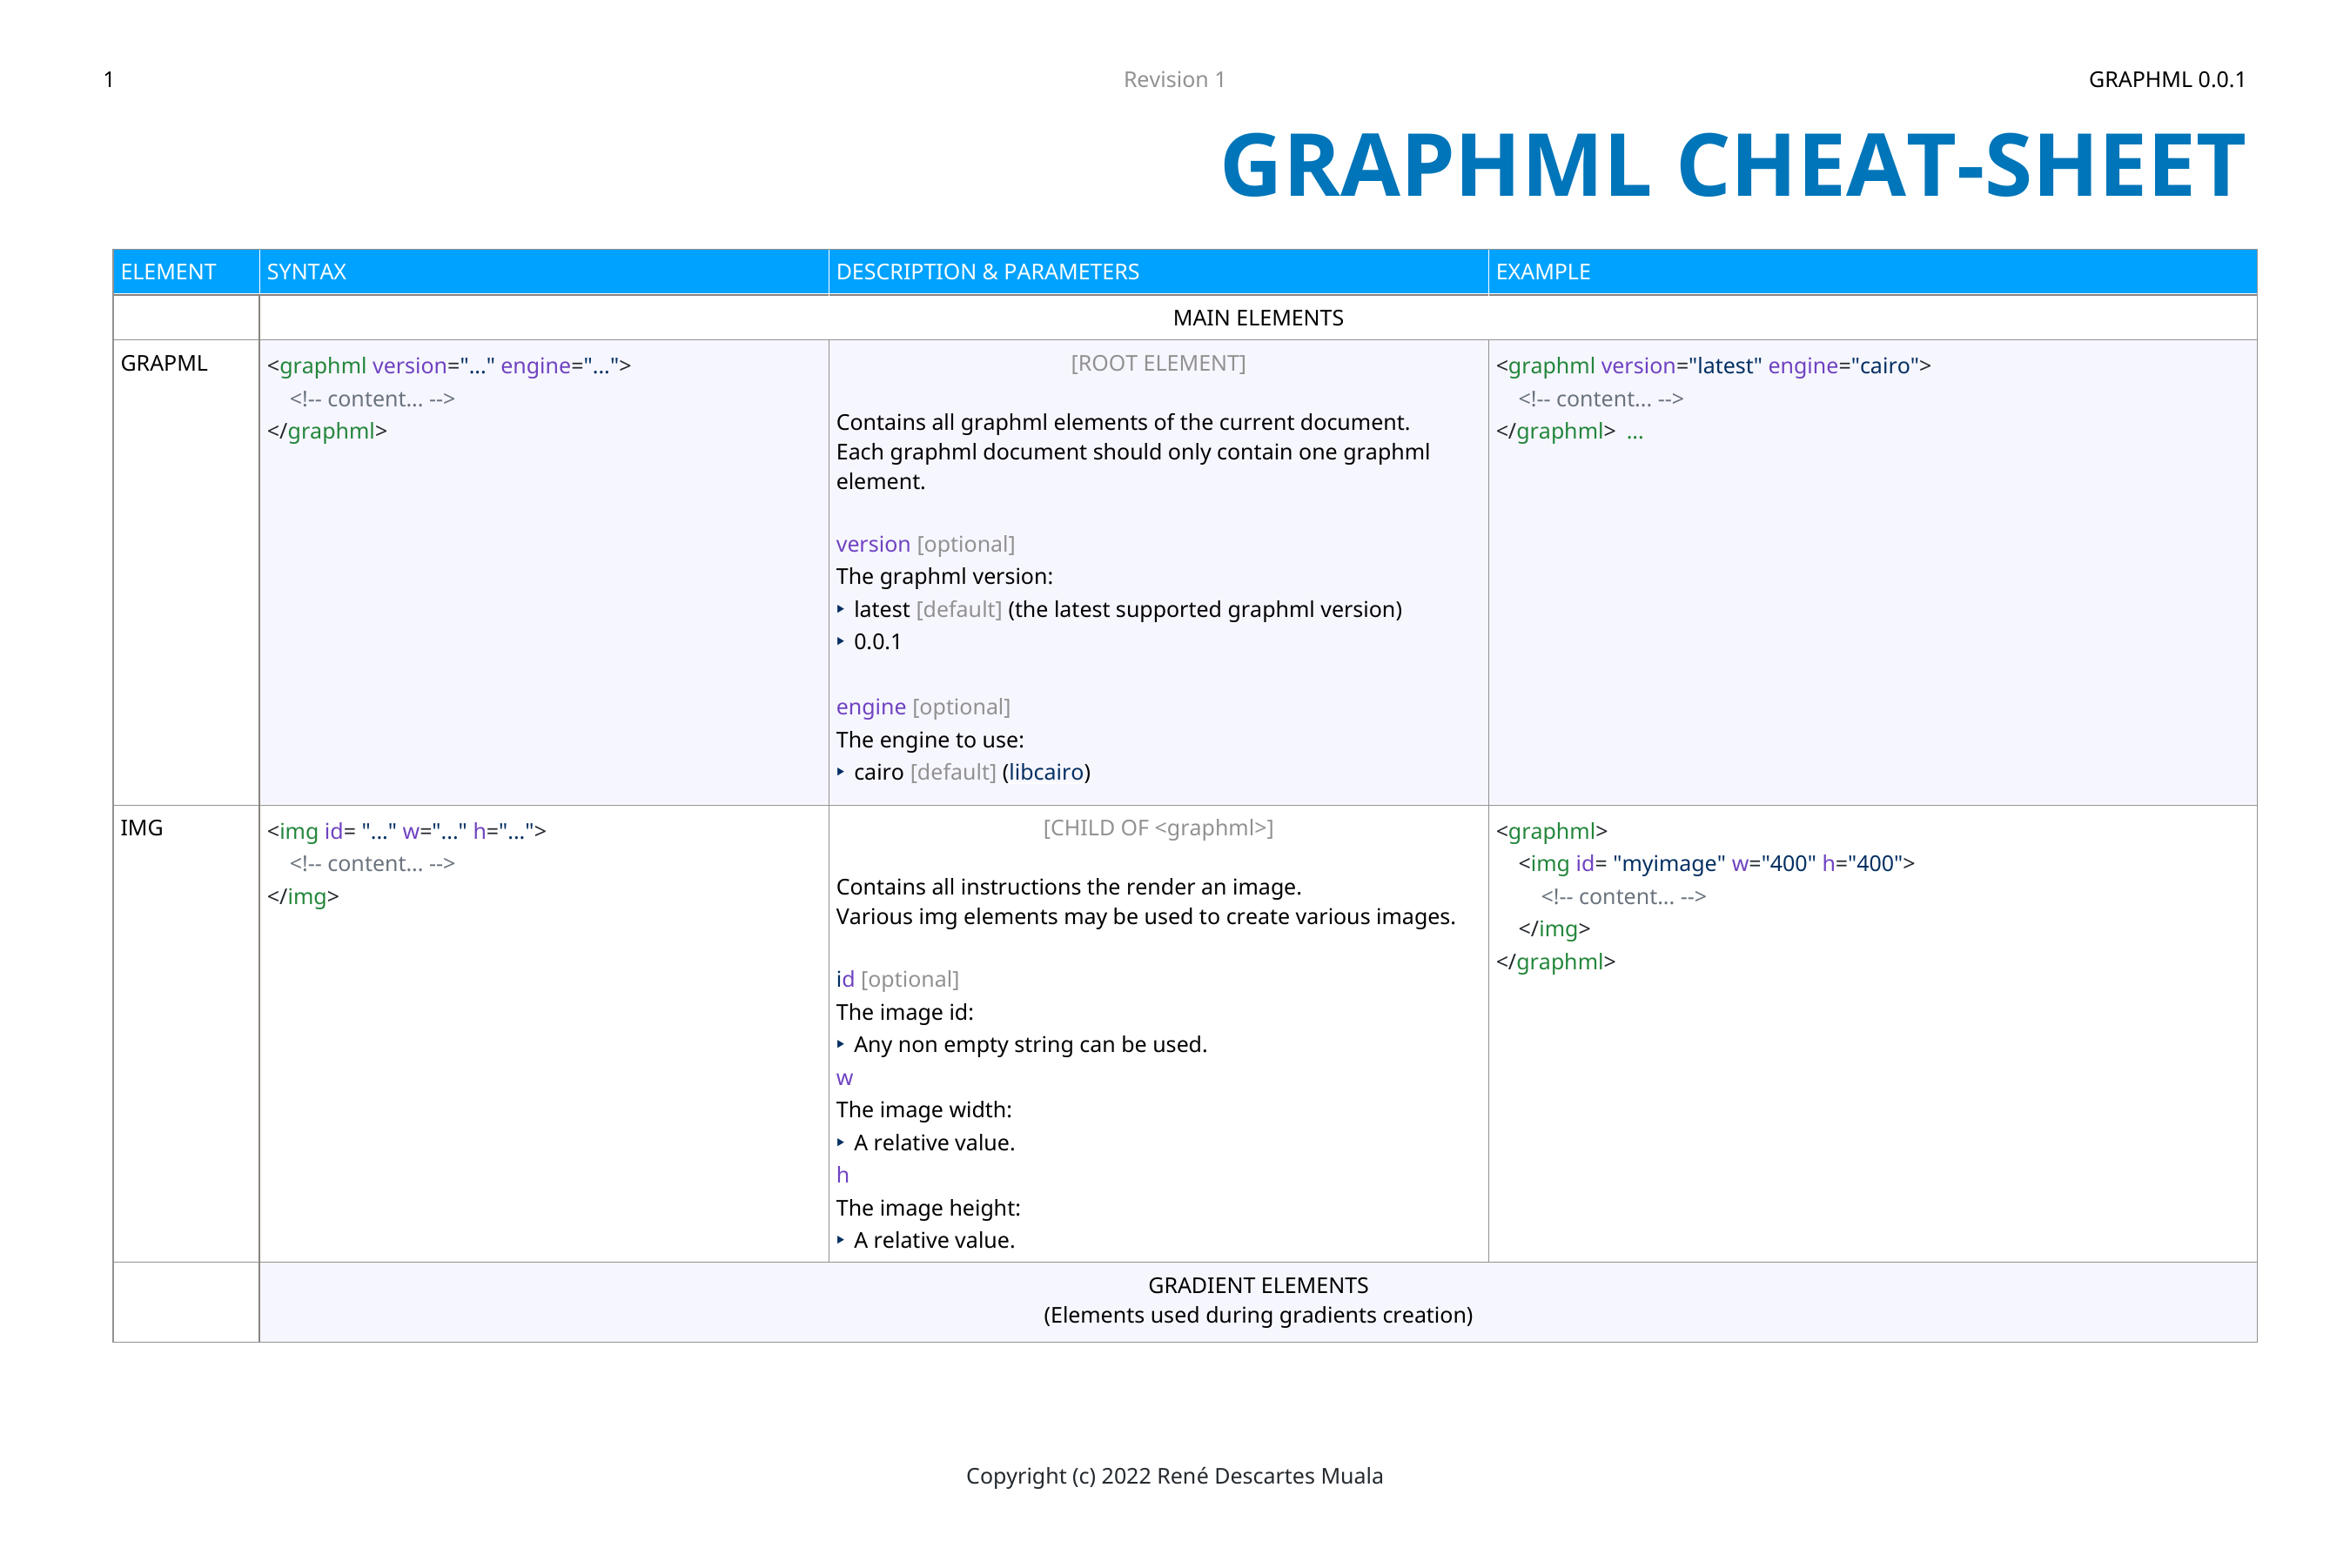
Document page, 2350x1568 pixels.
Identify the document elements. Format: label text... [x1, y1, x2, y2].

text GRAPHML CHEAT-SHEET [103, 103, 2247, 221]
table_cell GRADIENT ELEMENTS (Elements used during gradients creation) [260, 1263, 2257, 1342]
table_cell [CHILD OF <graphml>] Contains all instructions the render an image. Various img elements may be used to create various images. id [optional] The image id: Any non empty string can be used. w The image width: A relative value. h The image height: A relative value. [829, 806, 1488, 1262]
table_cell IMG [114, 806, 258, 1262]
table_cell <graphml version="..." engine="..."> <!-- content... --> </graphml> [260, 340, 829, 804]
table_cell MAIN ELEMENTS [260, 296, 2257, 339]
table_cell <graphml version="latest" engine="cairo"> <!-- content... --> </graphml> ... [1489, 340, 2257, 804]
table_header DESCRIPTION & PARAMETERS [829, 250, 1488, 293]
table_cell <img id= "..." w="..." h="..."> <!-- content... --> </img> [260, 806, 829, 1262]
table_cell [114, 1263, 258, 1342]
table_cell [114, 296, 258, 339]
table_cell [ROOT ELEMENT] Contains all graphml elements of the current document. Each graphml document should only contain one graphml element. version [optional] The graphml version: latest [default] (the latest supported graphml version) 0.0.1 engine [optional] The engine to use: cairo [default] (libcairo) [829, 340, 1488, 804]
table_header SYNTAX [260, 250, 829, 293]
table_header ELEMENT [114, 250, 259, 293]
table_cell <graphml> <img id= "myimage" w="400" h="400"> <!-- content... --> </img> </graphml> [1489, 806, 2257, 1262]
table_header EXAMPLE [1489, 250, 2257, 293]
table_cell GRAPML [114, 340, 258, 804]
